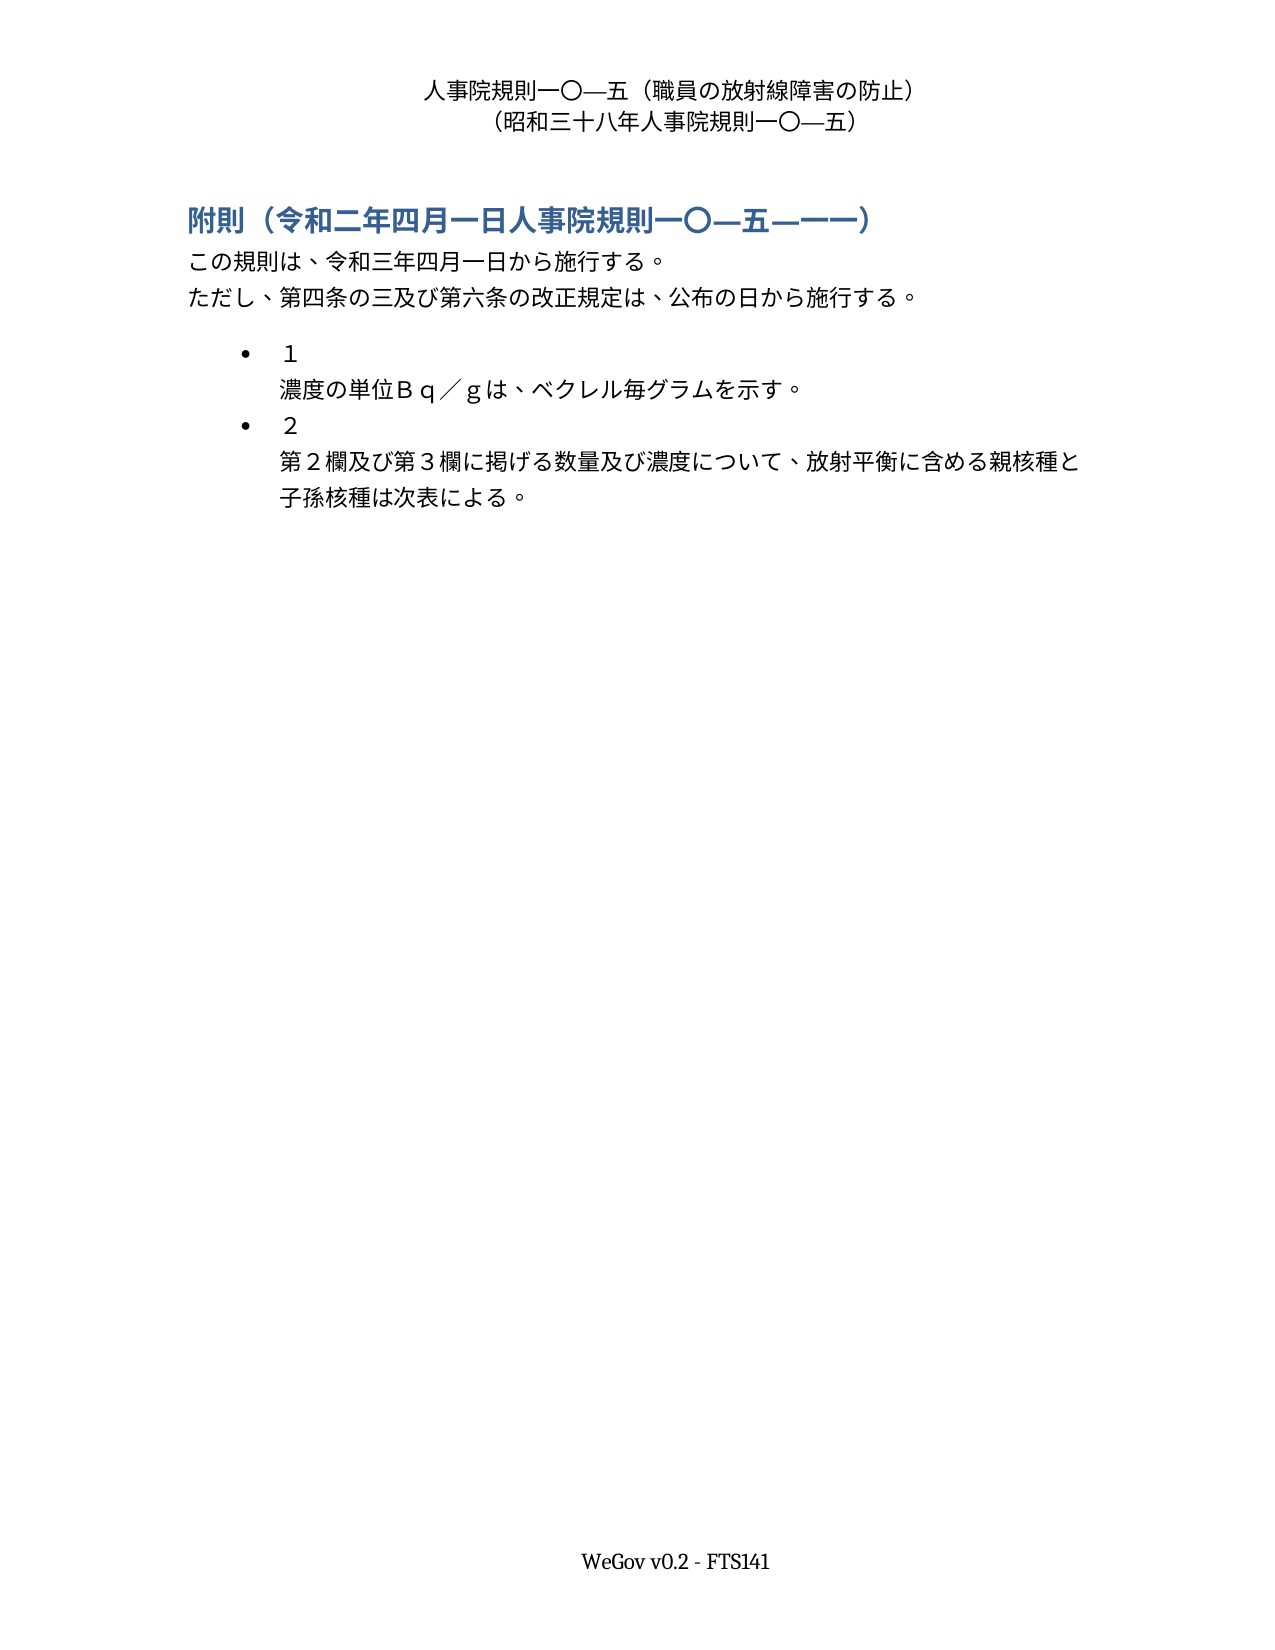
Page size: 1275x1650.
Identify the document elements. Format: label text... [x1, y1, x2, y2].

subtitle 附則（令和二年四月一日人事院規則一〇―五―一一） [187, 200, 1087, 240]
text この規則は、令和三年四月一日から施行する。 ただし、第四条の三及び第六条の改正規定は、公布の日から施行する。 [187, 246, 1087, 313]
list ２ 第２欄及び第３欄に掲げる数量及び濃度について、放射平衡に含める親核種と子孫核種は次表による。 [242, 410, 1087, 513]
list １ 濃度の単位Ｂｑ／ｇは、ベクレル毎グラムを示す。 [242, 338, 1087, 406]
